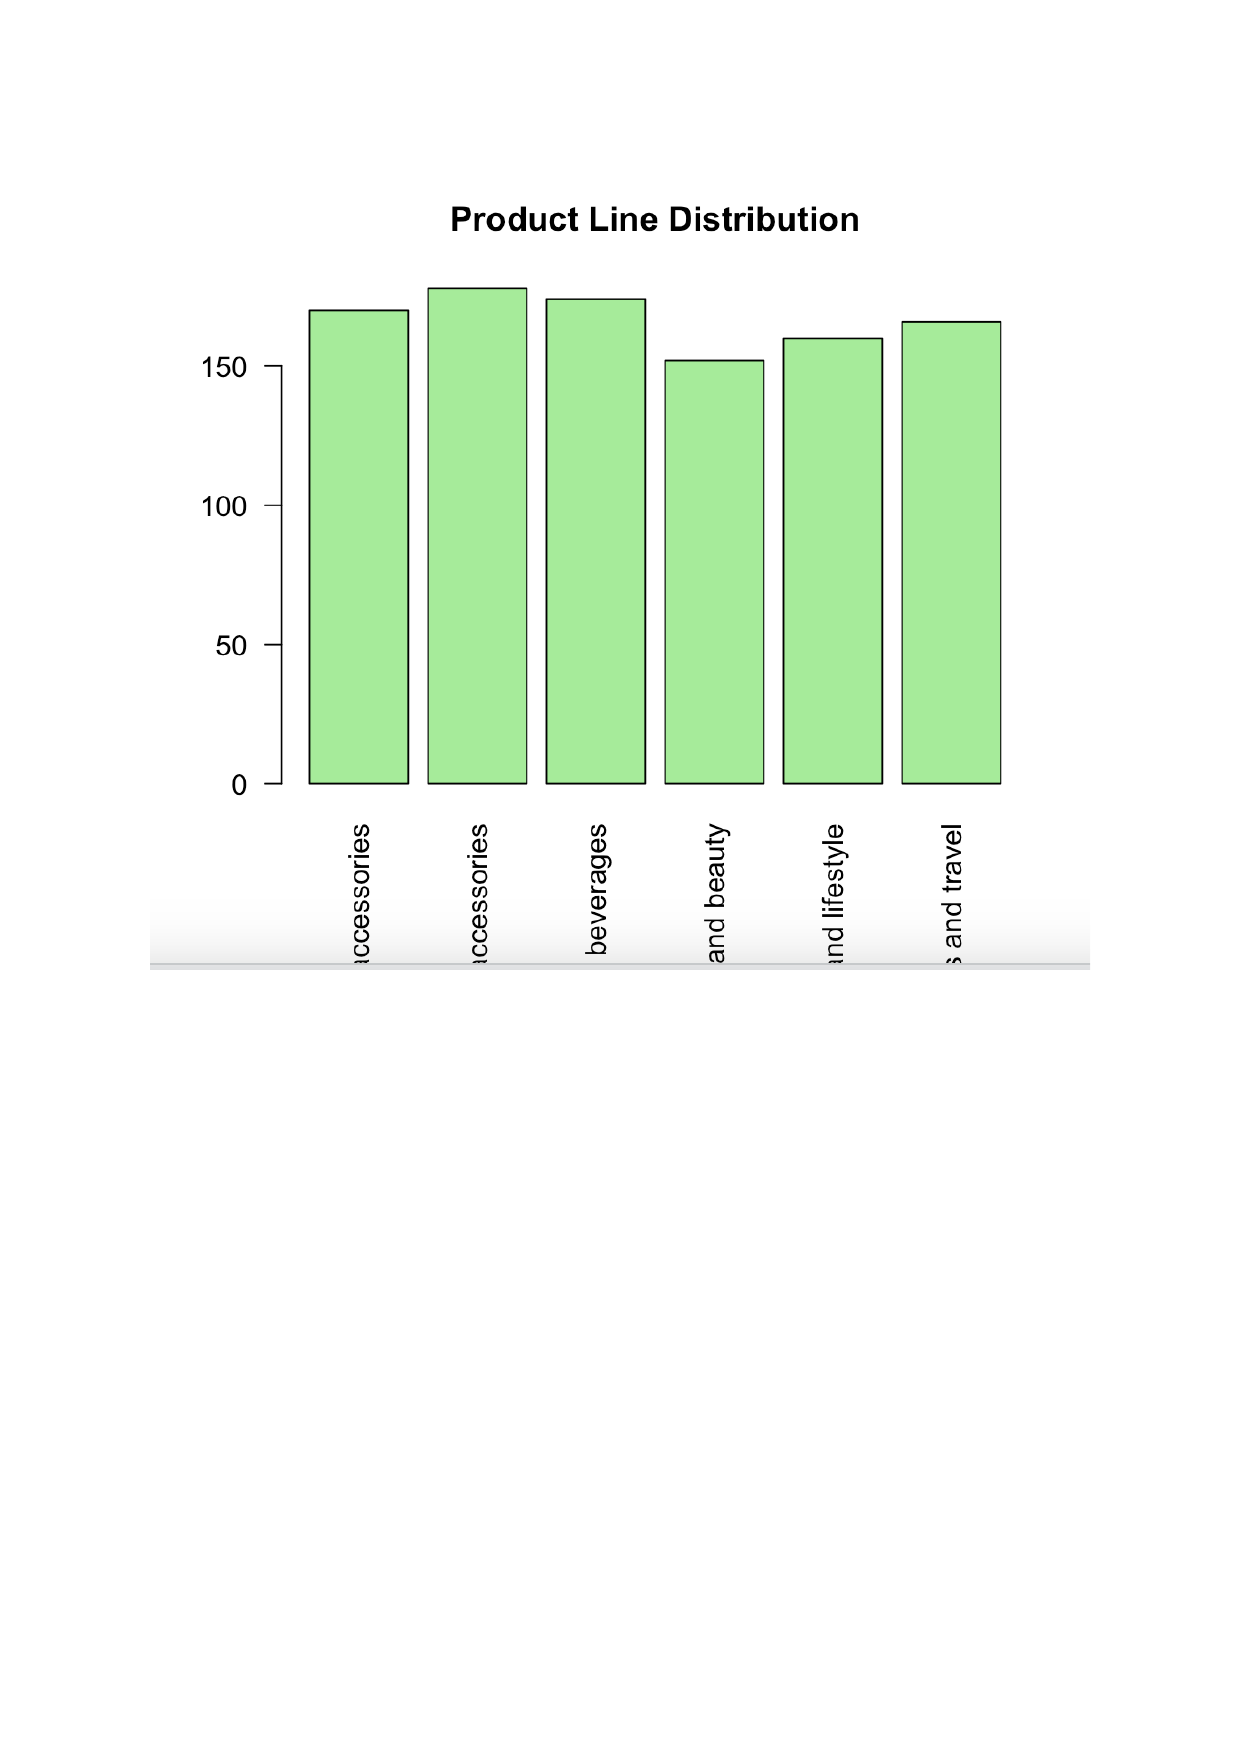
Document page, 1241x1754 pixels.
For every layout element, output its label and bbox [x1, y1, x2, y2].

picture [150, 150, 1091, 970]
